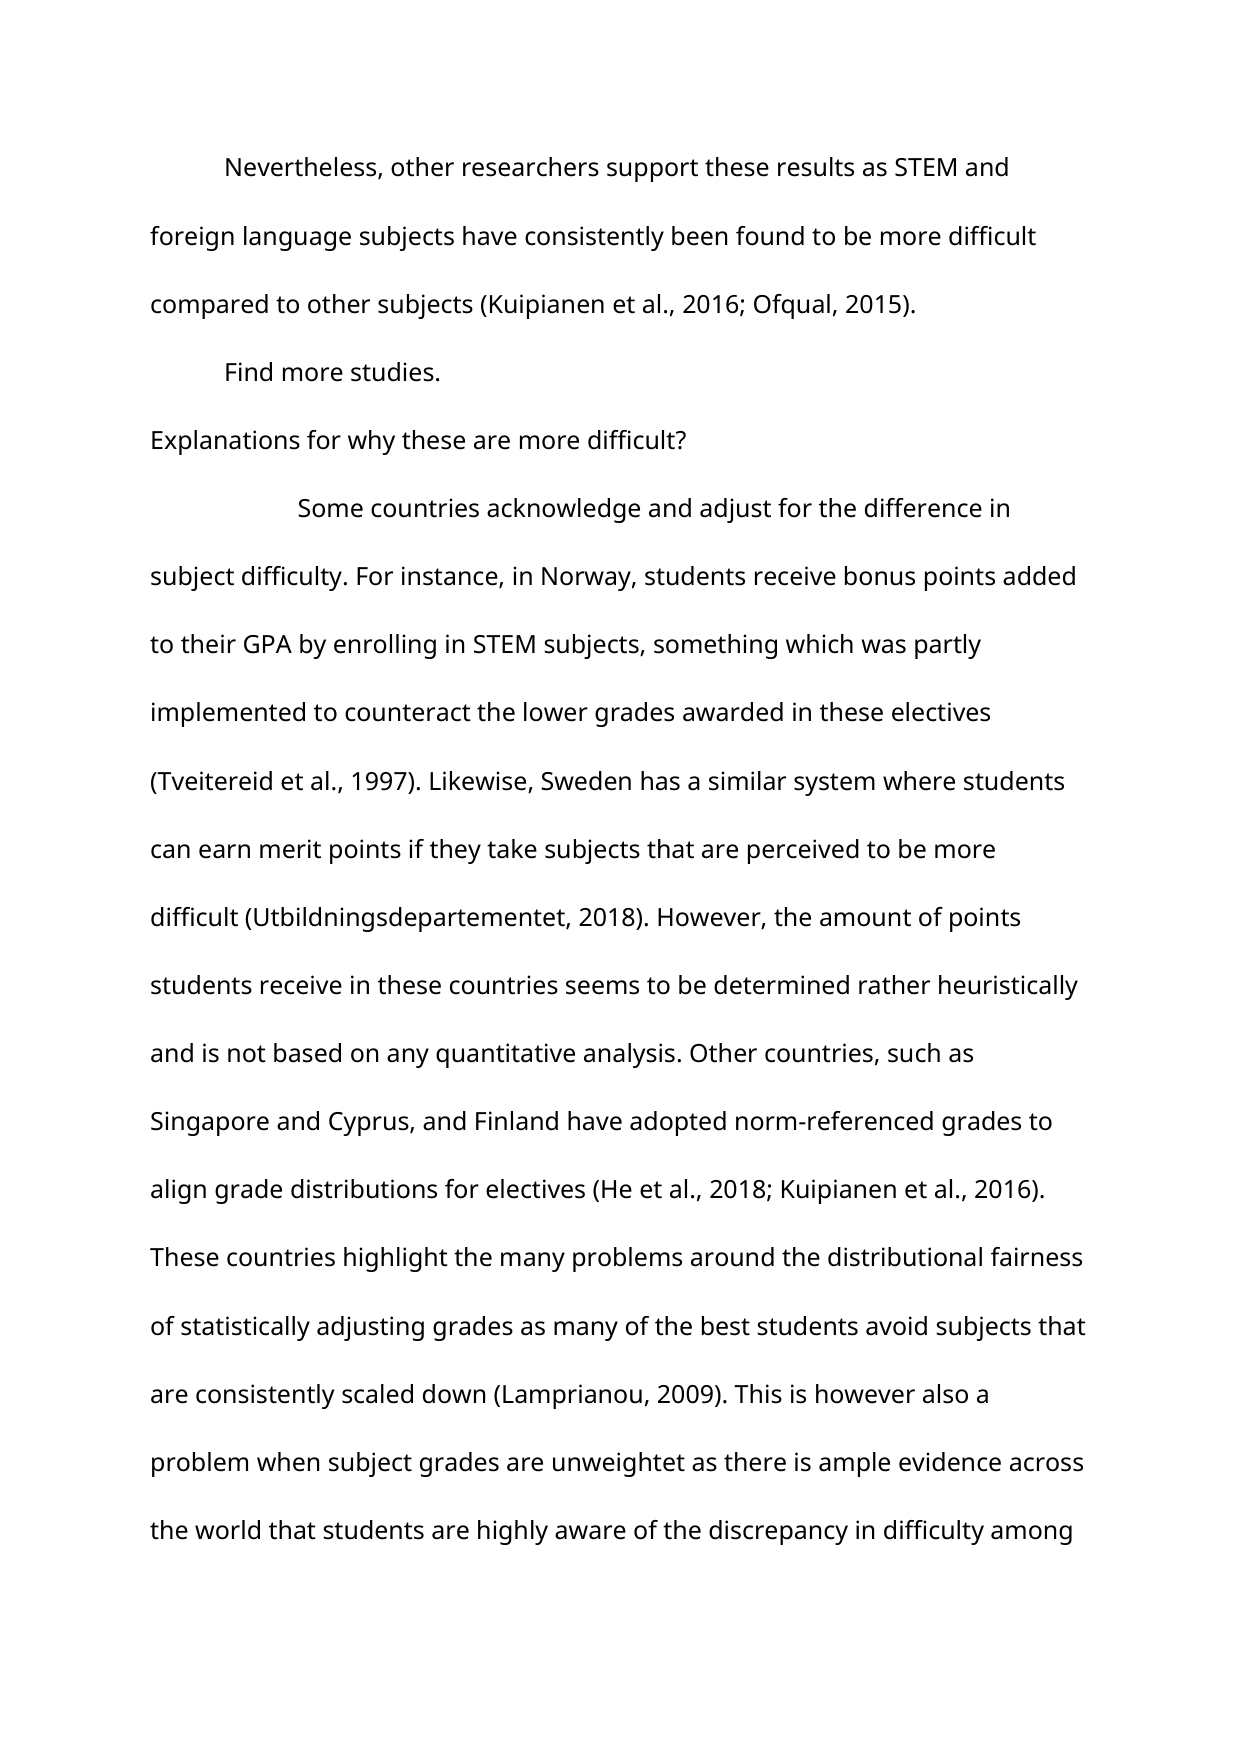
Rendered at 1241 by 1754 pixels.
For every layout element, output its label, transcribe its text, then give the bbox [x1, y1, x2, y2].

text Find more studies. Explanations for why these are more difficult? [150, 354, 1090, 457]
text Nevertheless, other researchers support these results as STEM and foreign language subjects have consistently been found to be more difficult compared to other subjects (Kuipianen et al., 2016; Ofqual, 2015). [150, 150, 1090, 320]
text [150, 491, 1090, 1547]
